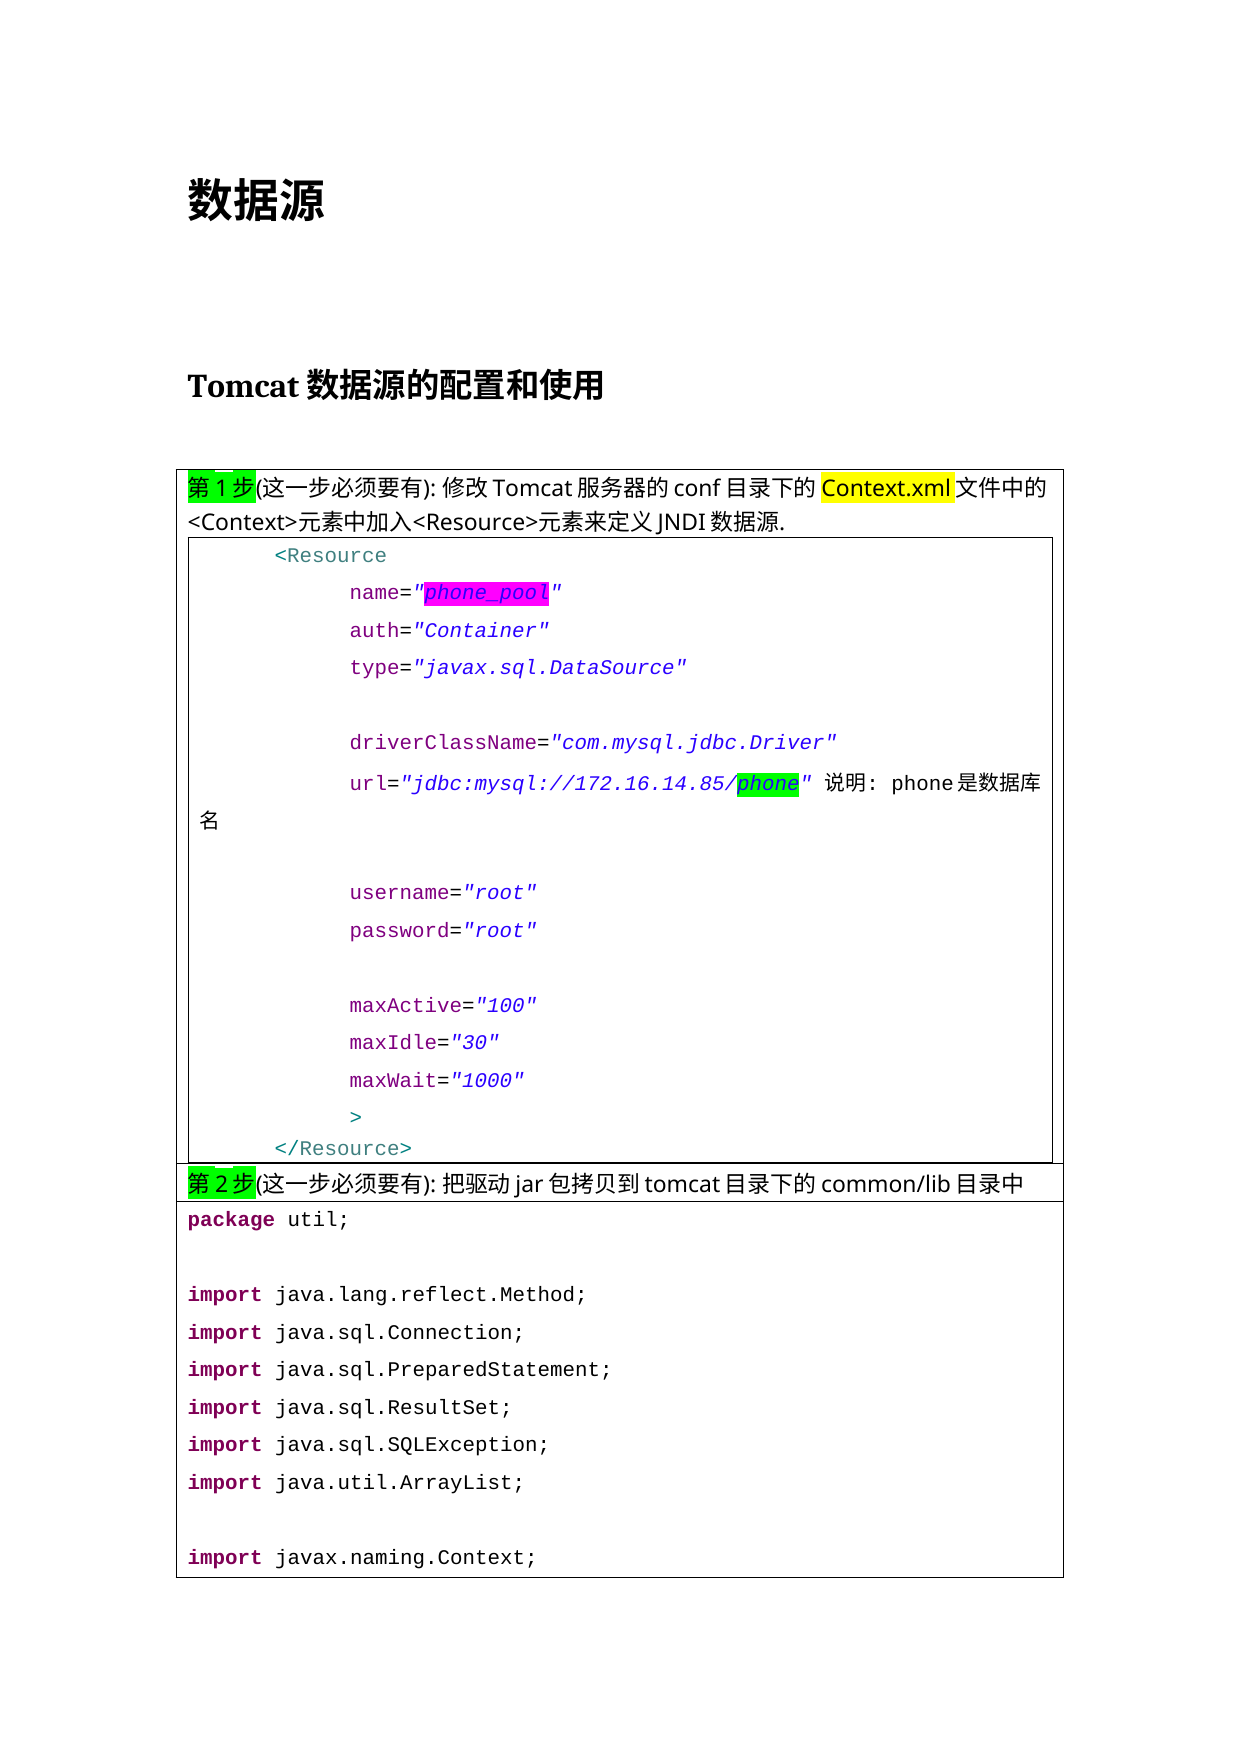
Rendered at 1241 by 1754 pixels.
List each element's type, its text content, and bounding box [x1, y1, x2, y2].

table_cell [177, 1202, 1063, 1577]
table_header 第1步(这一步必须要有): 修改Tomcat服务器的conf目录下的Context.xml文件中的<Context>元素中加入<Resource>元素来定义JNDI数据源. [177, 470, 1063, 1163]
subtitle 数据源 [187, 164, 1053, 231]
subtitle Tomcat数据源的配置和使用 [187, 359, 1053, 407]
table_cell 第2步(这一步必须要有): 把驱动jar包拷贝到tomcat目录下的common/lib目录中 [177, 1164, 1063, 1201]
